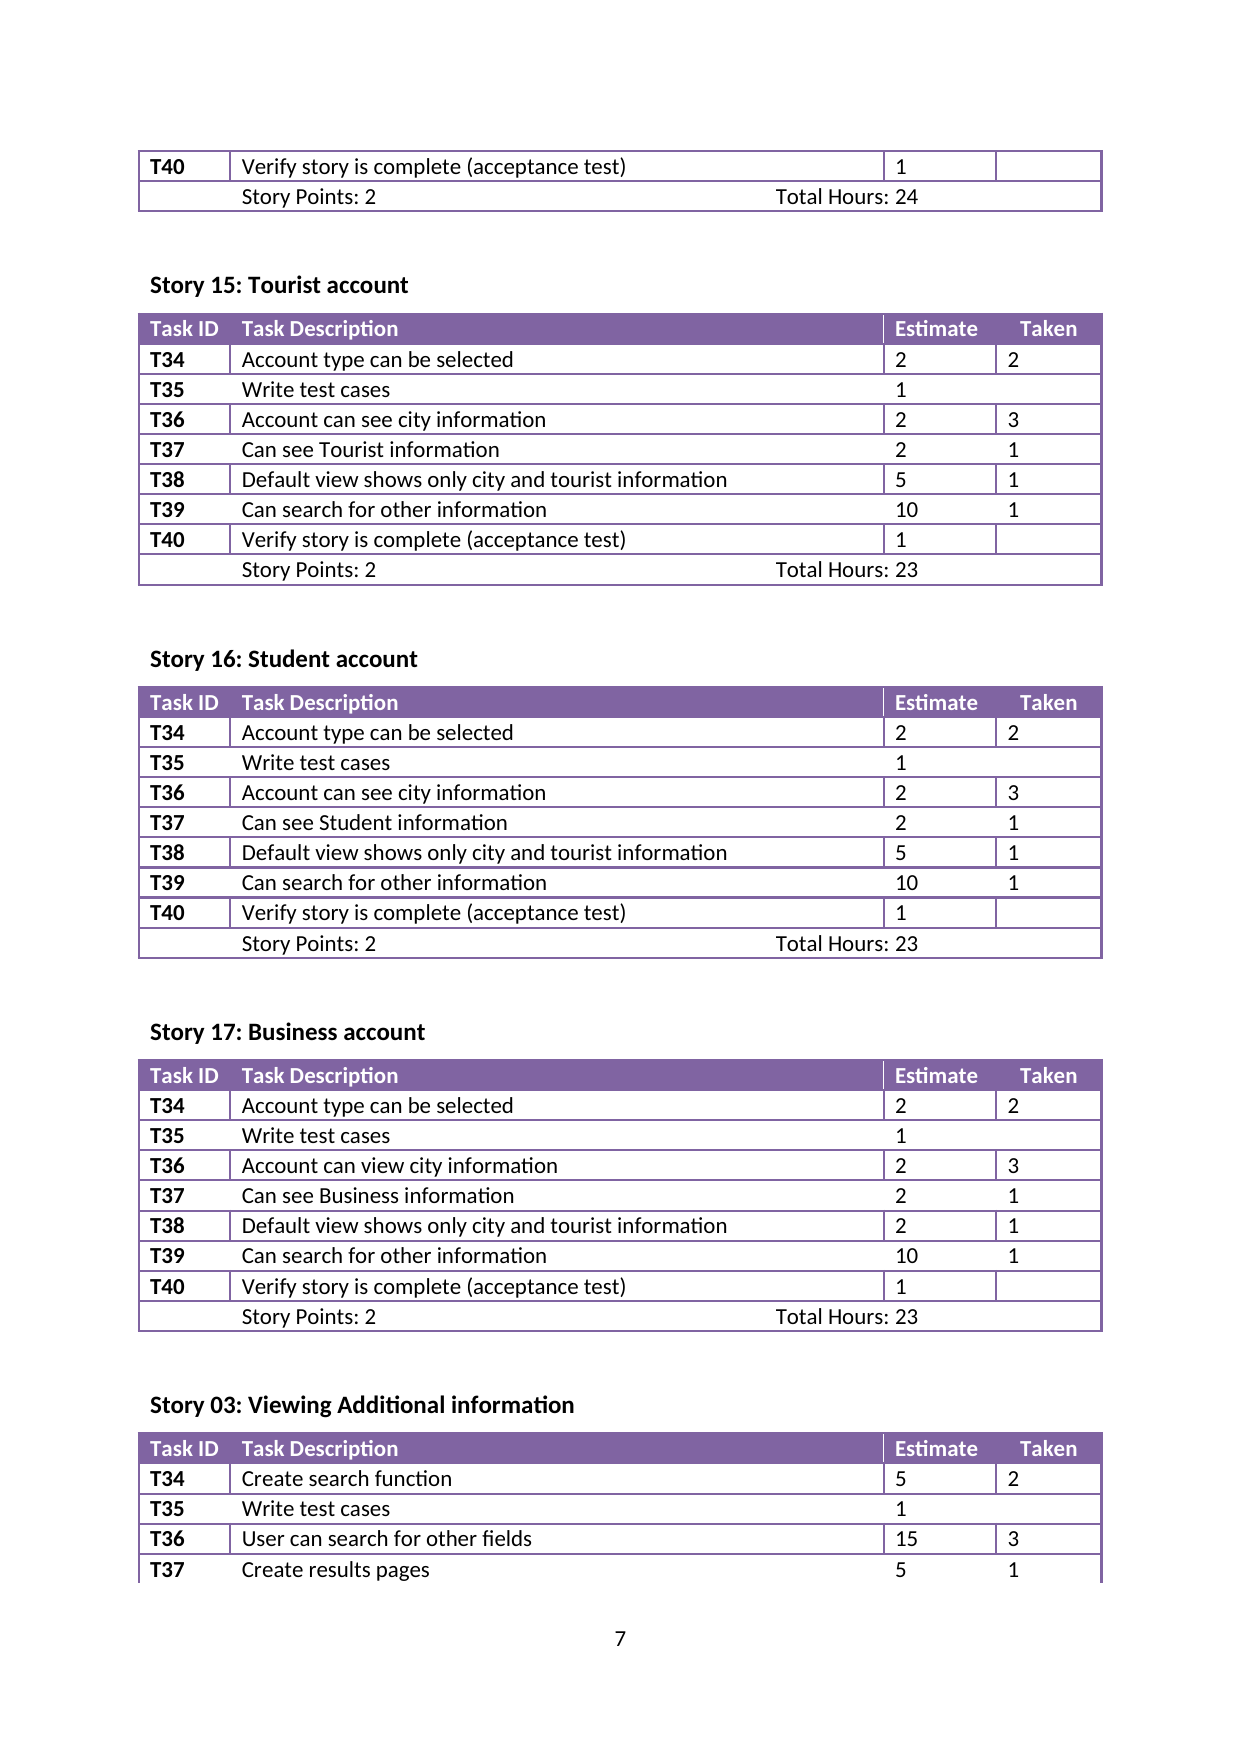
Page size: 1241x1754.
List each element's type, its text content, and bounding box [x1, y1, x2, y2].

table_cell T40 [140, 152, 229, 180]
table_cell T36 [140, 1151, 229, 1179]
table_cell Write test cases [230, 1121, 883, 1149]
table_cell Default view shows only city and tourist information [231, 465, 883, 493]
table_cell [996, 375, 1100, 403]
table_cell Can search for other information [230, 1242, 883, 1270]
table_cell [997, 525, 1100, 553]
table_header Taken [996, 688, 1100, 716]
table_cell Account can view city information [231, 1151, 883, 1179]
table_cell Verify story is complete (acceptance test) [231, 1272, 883, 1300]
table_cell [997, 899, 1100, 927]
table_cell Verify story is complete (acceptance test) [231, 525, 883, 553]
table_header Task Description [230, 688, 883, 716]
table_cell 2 [884, 808, 996, 836]
table_cell 23 [884, 555, 996, 583]
table_cell 5 [885, 838, 995, 866]
table_cell 2 [885, 778, 995, 806]
table_cell T37 [140, 1555, 230, 1583]
table_cell 2 [885, 718, 995, 746]
table_cell 2 [997, 345, 1100, 373]
table_cell [996, 1302, 1100, 1330]
table_header Task ID [140, 1061, 230, 1089]
table_cell T38 [140, 465, 229, 493]
table_cell 1 [885, 152, 995, 180]
table_cell T37 [140, 1181, 230, 1209]
table_cell 3 [997, 405, 1100, 433]
table_cell T37 [140, 808, 230, 836]
table_cell [996, 182, 1100, 210]
table_cell 5 [885, 465, 995, 493]
table_cell [140, 555, 230, 583]
table_cell Verify story is complete (acceptance test) [231, 899, 883, 927]
table_cell 2 [885, 1091, 995, 1119]
table_cell 23 [884, 1302, 996, 1330]
subtitle Story 17: Business account [150, 1016, 1090, 1046]
table_cell 1 [884, 1495, 996, 1522]
table_cell 5 [885, 1464, 995, 1492]
table_cell Default view shows only city and tourist information [231, 1212, 883, 1239]
table_header Task ID [140, 1434, 230, 1462]
table_cell T40 [140, 525, 229, 553]
table_cell Write test cases [230, 375, 883, 403]
table_cell Create results pages [230, 1555, 883, 1583]
table_cell User can search for other fields [231, 1525, 883, 1553]
table_cell 2 [885, 1151, 995, 1179]
table_cell Story Points: 2 Total Hours: [230, 555, 883, 583]
table_cell Verify story is complete (acceptance test) [231, 152, 883, 180]
table_cell T35 [140, 748, 230, 776]
table_cell Story Points: 2 Total Hours: [230, 929, 883, 957]
table_cell [996, 929, 1100, 957]
table_cell Can see Tourist information [230, 435, 883, 463]
table_cell 1 [996, 869, 1100, 896]
table_cell Can see Business information [230, 1181, 883, 1209]
table_cell T40 [140, 1272, 229, 1300]
table_header Task Description [230, 1434, 883, 1462]
table_cell T38 [140, 1212, 229, 1239]
table_cell T36 [140, 405, 229, 433]
table_cell 3 [997, 1151, 1100, 1179]
table_cell Can search for other information [230, 495, 883, 523]
table_header Task Description [230, 1061, 883, 1089]
table_header Task ID [140, 688, 230, 716]
table_header Estimate [884, 1434, 996, 1462]
table_cell T36 [140, 1525, 229, 1553]
table_cell [997, 152, 1100, 180]
table_cell 2 [997, 1464, 1100, 1492]
table_cell 3 [997, 1525, 1100, 1553]
table_cell T34 [140, 345, 229, 373]
table_cell 10 [884, 495, 996, 523]
table_cell [996, 748, 1100, 776]
table_cell T39 [140, 1242, 230, 1270]
table_cell 3 [997, 778, 1100, 806]
table_cell Account type can be selected [231, 345, 883, 373]
table_cell T35 [140, 1121, 230, 1149]
table_cell 2 [997, 1091, 1100, 1119]
table_cell 2 [997, 718, 1100, 746]
table_cell 1 [884, 748, 996, 776]
table_cell T40 [140, 899, 229, 927]
table_cell Can see Student information [230, 808, 883, 836]
table_cell [140, 929, 230, 957]
table_cell [140, 182, 230, 210]
table_cell 10 [884, 1242, 996, 1270]
table_cell 1 [885, 525, 995, 553]
table_cell 15 [885, 1525, 995, 1553]
table_cell 10 [884, 869, 996, 896]
subtitle Story 03: Viewing Additional information [150, 1389, 1090, 1420]
table_header Task Description [230, 315, 883, 343]
table_header Estimate [884, 1061, 996, 1089]
table_cell T37 [140, 435, 230, 463]
table_cell Can search for other information [230, 869, 883, 896]
table_cell 1 [997, 1212, 1100, 1239]
table_cell 2 [885, 345, 995, 373]
table_cell [996, 1495, 1100, 1522]
table_cell T35 [140, 1495, 230, 1522]
table_cell 2 [885, 1212, 995, 1239]
table_cell Write test cases [230, 748, 883, 776]
table_cell 1 [997, 465, 1100, 493]
table_cell 1 [996, 435, 1100, 463]
table_header Taken [996, 1061, 1100, 1089]
table_cell Default view shows only city and tourist information [231, 838, 883, 866]
subtitle Story 15: Tourist account [150, 269, 1090, 300]
table_cell 1 [996, 808, 1100, 836]
table_cell Create search function [231, 1464, 883, 1492]
table_header Estimate [884, 688, 996, 716]
table_cell T35 [140, 375, 230, 403]
table_cell Write test cases [230, 1495, 883, 1522]
table_cell [996, 1121, 1100, 1149]
table_cell 1 [996, 1242, 1100, 1270]
table_cell T39 [140, 869, 230, 896]
table_cell 1 [884, 375, 996, 403]
table_cell T38 [140, 838, 229, 866]
table_cell 2 [885, 405, 995, 433]
table_cell 24 [884, 182, 996, 210]
table_cell 1 [996, 1555, 1100, 1583]
table_cell T39 [140, 495, 230, 523]
table_header Task ID [140, 315, 230, 343]
table_cell T34 [140, 1091, 229, 1119]
table_cell T36 [140, 778, 229, 806]
table_cell 1 [996, 495, 1100, 523]
table_cell 5 [884, 1555, 996, 1583]
table_cell 1 [997, 838, 1100, 866]
table_cell 2 [884, 435, 996, 463]
table_cell 23 [884, 929, 996, 957]
table_cell [997, 1272, 1100, 1300]
table_cell Account type can be selected [231, 1091, 883, 1119]
table_cell 1 [884, 1121, 996, 1149]
table_header Taken [996, 1434, 1100, 1462]
table_cell 2 [884, 1181, 996, 1209]
table_cell T34 [140, 718, 229, 746]
table_cell Account can see city information [231, 778, 883, 806]
table_cell [140, 1302, 230, 1330]
table_cell 1 [885, 1272, 995, 1300]
table_cell Account can see city information [231, 405, 883, 433]
subtitle Story 16: Student account [150, 643, 1090, 673]
table_header Taken [996, 315, 1100, 343]
table_cell 1 [885, 899, 995, 927]
table_cell Account type can be selected [231, 718, 883, 746]
table_cell T34 [140, 1464, 229, 1492]
table_cell [996, 555, 1100, 583]
table_cell 1 [996, 1181, 1100, 1209]
table_cell Story Points: 2 Total Hours: [230, 182, 883, 210]
table_cell Story Points: 2 Total Hours: [230, 1302, 883, 1330]
table_header Estimate [884, 315, 996, 343]
